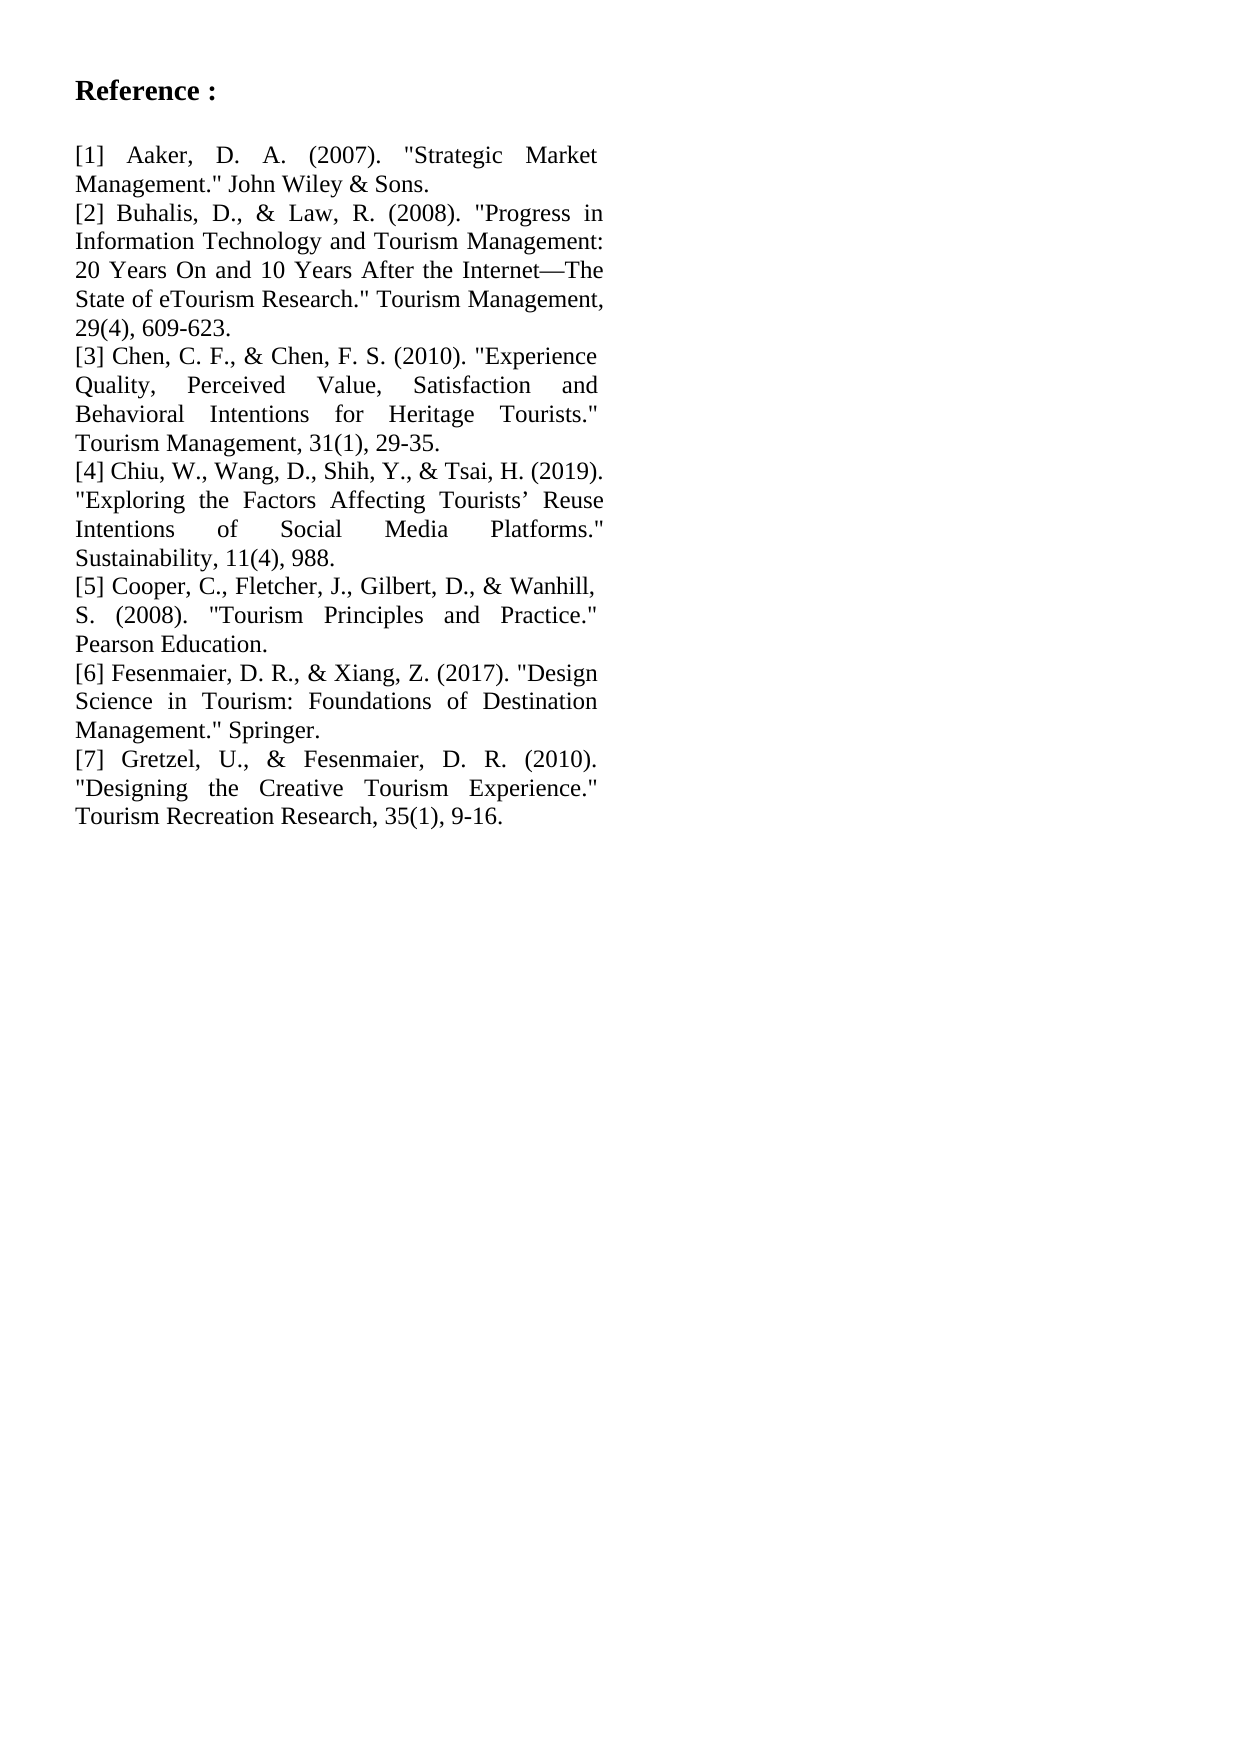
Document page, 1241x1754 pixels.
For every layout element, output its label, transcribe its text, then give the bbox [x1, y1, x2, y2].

list Aaker, D. A. (2007). "Strategic Market Management." John Wiley & Sons. [75, 140, 598, 198]
subtitle Reference : [75, 73, 1182, 106]
list Buhalis, D., & Law, R. (2008). "Progress in Information Technology and Tourism Management: 20 Years On and 10 Years After the Internet—The State of eTourism Research." Tourism Management, 29(4), 609-623. [75, 198, 604, 341]
list Gretzel, U., & Fesenmaier, D. R. (2010). "Designing the Creative Tourism Experience." Tourism Recreation Research, 35(1), 9-16. [75, 744, 598, 830]
list Chiu, W., Wang, D., Shih, Y., & Tsai, H. (2019). "Exploring the Factors Affecting Tourists’ Reuse Intentions of Social Media Platforms." Sustainability, 11(4), 988. [75, 456, 604, 571]
text S. (2008). "Tourism Principles and Practice." Pearson Education. [75, 600, 598, 658]
list Cooper, C., Fletcher, J., Gilbert, D., & Wanhill, [75, 571, 1182, 600]
list Chen, C. F., & Chen, F. S. (2010). "Experience Quality, Perceived Value, Satisfaction and Behavioral Intentions for Heritage Tourists." Tourism Management, 31(1), 29-35. [75, 341, 598, 456]
list Fesenmaier, D. R., & Xiang, Z. (2017). "Design Science in Tourism: Foundations of Destination Management." Springer. [75, 658, 598, 744]
